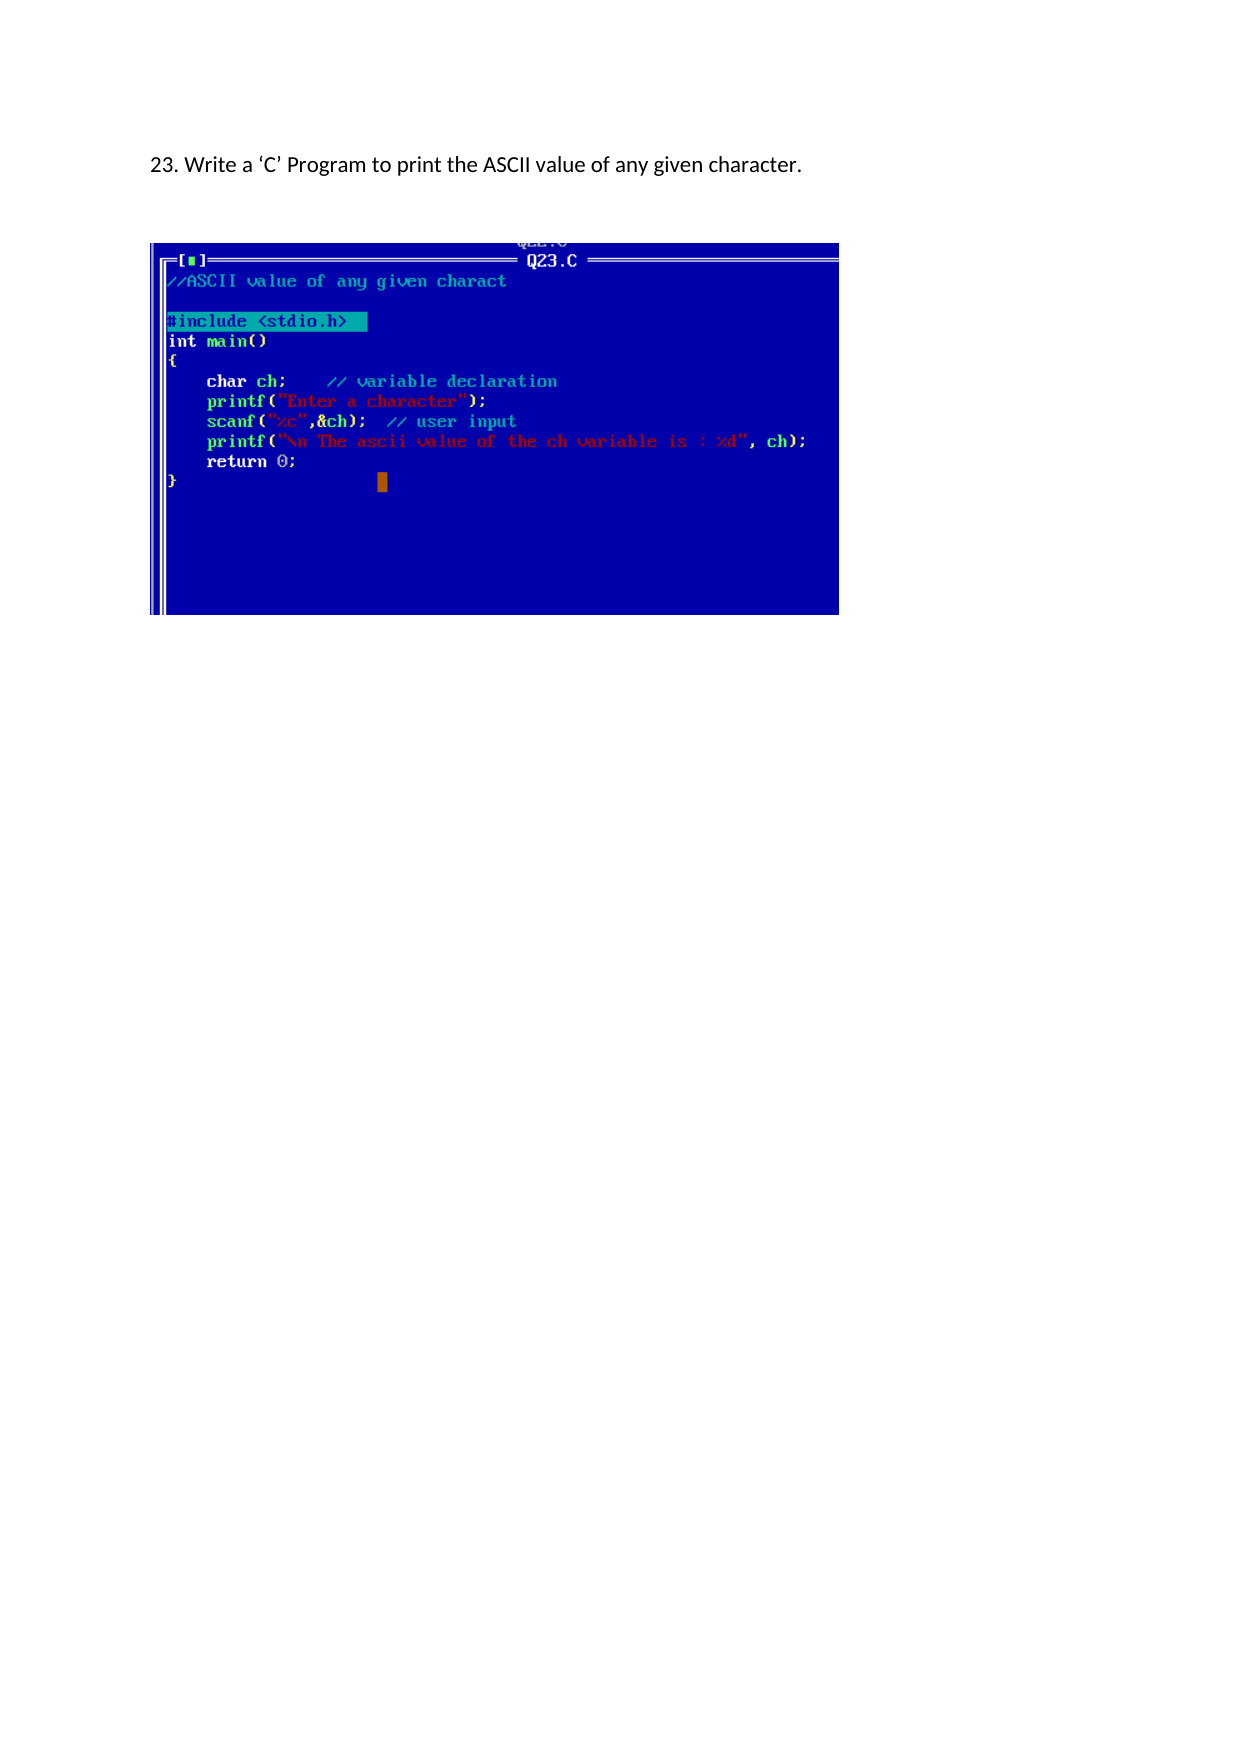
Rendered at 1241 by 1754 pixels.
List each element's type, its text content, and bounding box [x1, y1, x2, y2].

picture [150, 243, 839, 615]
text 23. Write a ‘C’ Program to print the ASCII value of any given character. [150, 150, 1090, 178]
